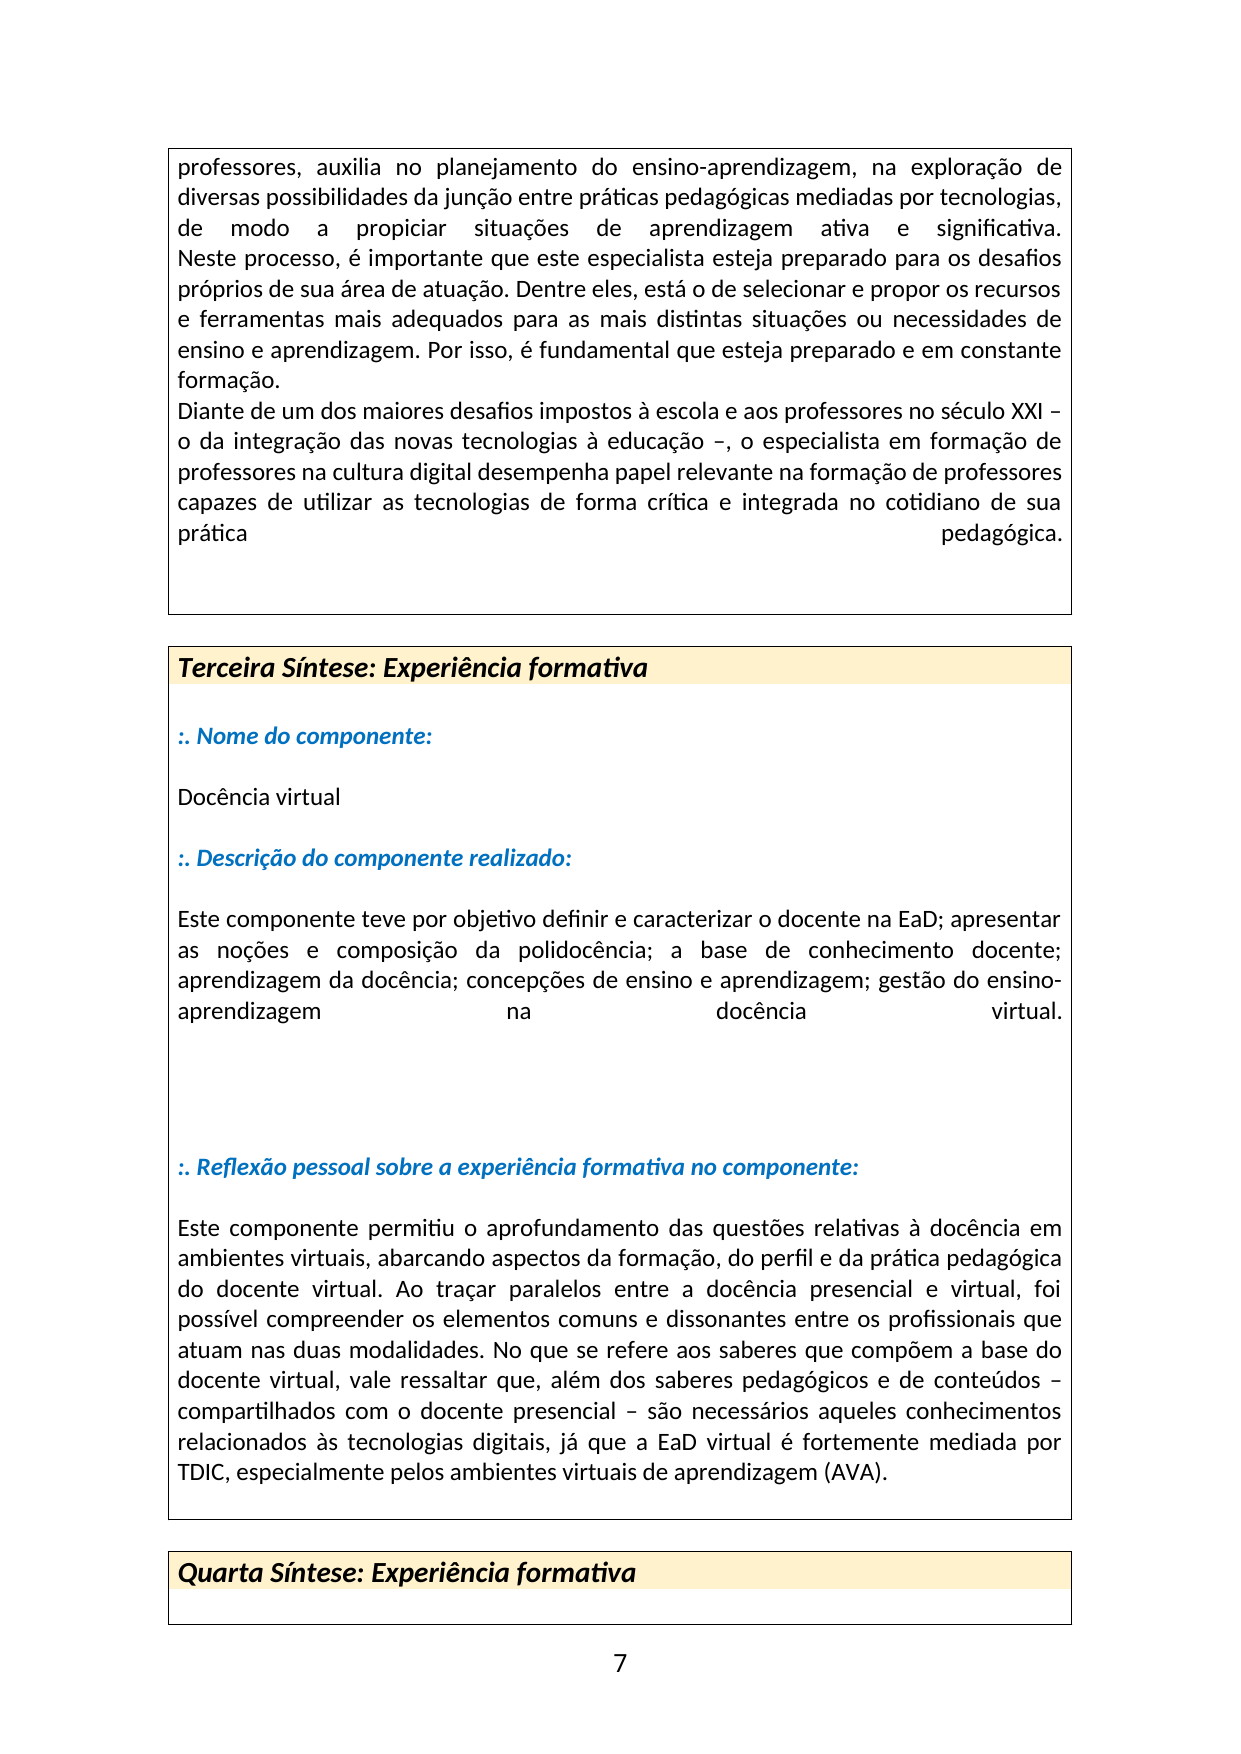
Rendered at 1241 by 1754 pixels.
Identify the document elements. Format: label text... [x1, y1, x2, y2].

text Este componente permitiu o aprofundamento das questões relativas à docência em ambientes virtuais, abarcando aspectos da formação, do perfil e da prática pedagógica do docente virtual. Ao traçar paralelos entre a docência presencial e virtual, foi possível compreender os elementos comuns e dissonantes entre os profissionais que atuam nas duas modalidades. No que se refere aos saberes que compõem a base do docente virtual, vale ressaltar que, além dos saberes pedagógicos e de conteúdos – compartilhados com o docente presencial – são necessários aqueles conhecimentos relacionados às tecnologias digitais, já que a EaD virtual é fortemente mediada por TDIC, especialmente pelos ambientes virtuais de aprendizagem (AVA). [177, 1212, 1063, 1483]
text Terceira Síntese: Experiência formativa [169, 647, 1071, 684]
text :. Descrição do componente realizado: [177, 842, 1063, 873]
text Quarta Síntese: Experiência formativa [169, 1552, 1071, 1589]
text Este componente teve por objetivo definir e caracterizar o docente na EaD; apresentar as noções e composição da polidocência; a base de conhecimento docente; aprendizagem da docência; concepções de ensino e aprendizagem; gestão do ensino-aprendizagem na docência virtual. [177, 903, 1063, 1120]
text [169, 149, 1071, 578]
text Docência virtual [177, 781, 1063, 812]
text :. Nome do componente: [177, 720, 1063, 751]
text :. Reflexão pessoal sobre a experiência formativa no componente: [177, 1151, 1063, 1181]
